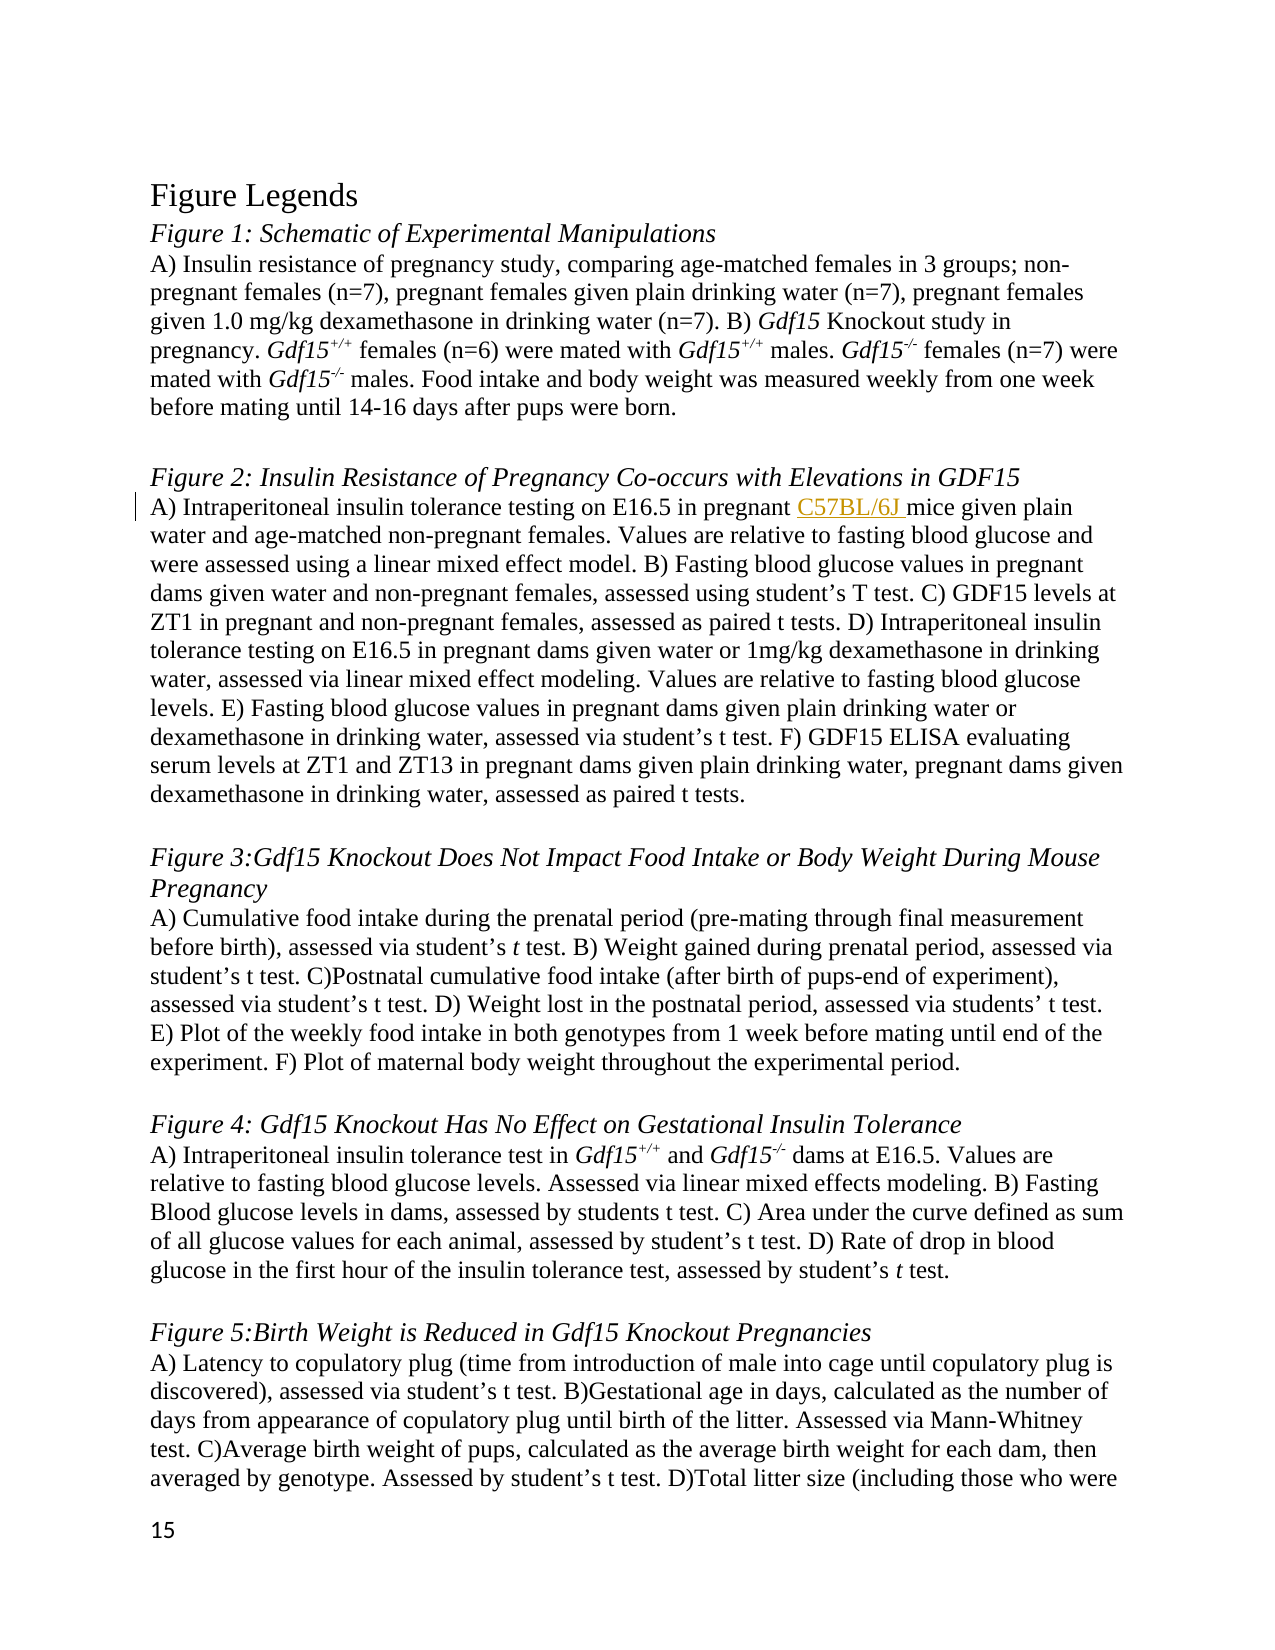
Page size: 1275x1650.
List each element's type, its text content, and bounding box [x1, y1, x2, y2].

subtitle Figure 4: Gdf15 Knockout Has No Effect on Gestational Insulin Tolerance [150, 1109, 1125, 1140]
subtitle Figure 2: Insulin Resistance of Pregnancy Co-occurs with Elevations in GDF15 [150, 461, 1125, 492]
text A) Intraperitoneal insulin tolerance test in Gdf15+/+ and Gdf15-/- dams at E16.5. Values are relative to fasting blood glucose levels. Assessed via linear mixed effects modeling. B) Fasting Blood glucose levels in dams, assessed by students t test. C) Area under the curve defined as sum of all glucose values for each animal, assessed by student’s t test. D) Rate of drop in blood glucose in the first hour of the insulin tolerance test, assessed by student’s t test. [150, 1140, 1125, 1283]
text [150, 1348, 1125, 1491]
text A) Intraperitoneal insulin tolerance testing on E16.5 in pregnant mice given plain water and age-matched non-pregnant females. Values are relative to fasting blood glucose and were assessed using a linear mixed effect model. B) Fasting blood glucose values in pregnant dams given water and non-pregnant females, assessed using student’s T test. C) GDF15 levels at ZT1 in pregnant and non-pregnant females, assessed as paired t tests. D) Intraperitoneal insulin tolerance testing on E16.5 in pregnant dams given water or 1mg/kg dexamethasone in drinking water, assessed via linear mixed effect modeling. Values are relative to fasting blood glucose levels. E) Fasting blood glucose values in pregnant dams given plain drinking water or dexamethasone in drinking water, assessed via student’s t test. F) GDF15 ELISA evaluating serum levels at ZT1 and ZT13 in pregnant dams given plain drinking water, pregnant dams given dexamethasone in drinking water, assessed as paired t tests. [150, 492, 1125, 808]
text A) Cumulative food intake during the prenatal period (pre-mating through final measurement before birth), assessed via student’s t test. B) Weight gained during prenatal period, assessed via student’s t test. C)Postnatal cumulative food intake (after birth of pups-end of experiment), assessed via student’s t test. D) Weight lost in the postnatal period, assessed via students’ t test. E) Plot of the weekly food intake in both genotypes from 1 week before mating until end of the experiment. F) Plot of maternal body weight throughout the experimental period. [150, 903, 1125, 1076]
text A) Insulin resistance of pregnancy study, comparing age-matched females in 3 groups; non-pregnant females (n=7), pregnant females given plain drinking water (n=7), pregnant females given 1.0 mg/kg dexamethasone in drinking water (n=7). B) Gdf15 Knockout study in pregnancy. Gdf15+/+ females (n=6) were mated with Gdf15+/+ males. Gdf15-/- females (n=7) were mated with Gdf15-/- males. Food intake and body weight was measured weekly from one week before mating until 14-16 days after pups were born. [150, 249, 1125, 421]
subtitle Figure 3:Gdf15 Knockout Does Not Impact Food Intake or Body Weight During Mouse Pregnancy [150, 841, 1125, 903]
subtitle Figure 5:Birth Weight is Reduced in Gdf15 Knockout Pregnancies [150, 1316, 1125, 1348]
subtitle Figure 1: Schematic of Experimental Manipulations [150, 217, 1125, 249]
subtitle Figure Legends [150, 175, 1125, 213]
